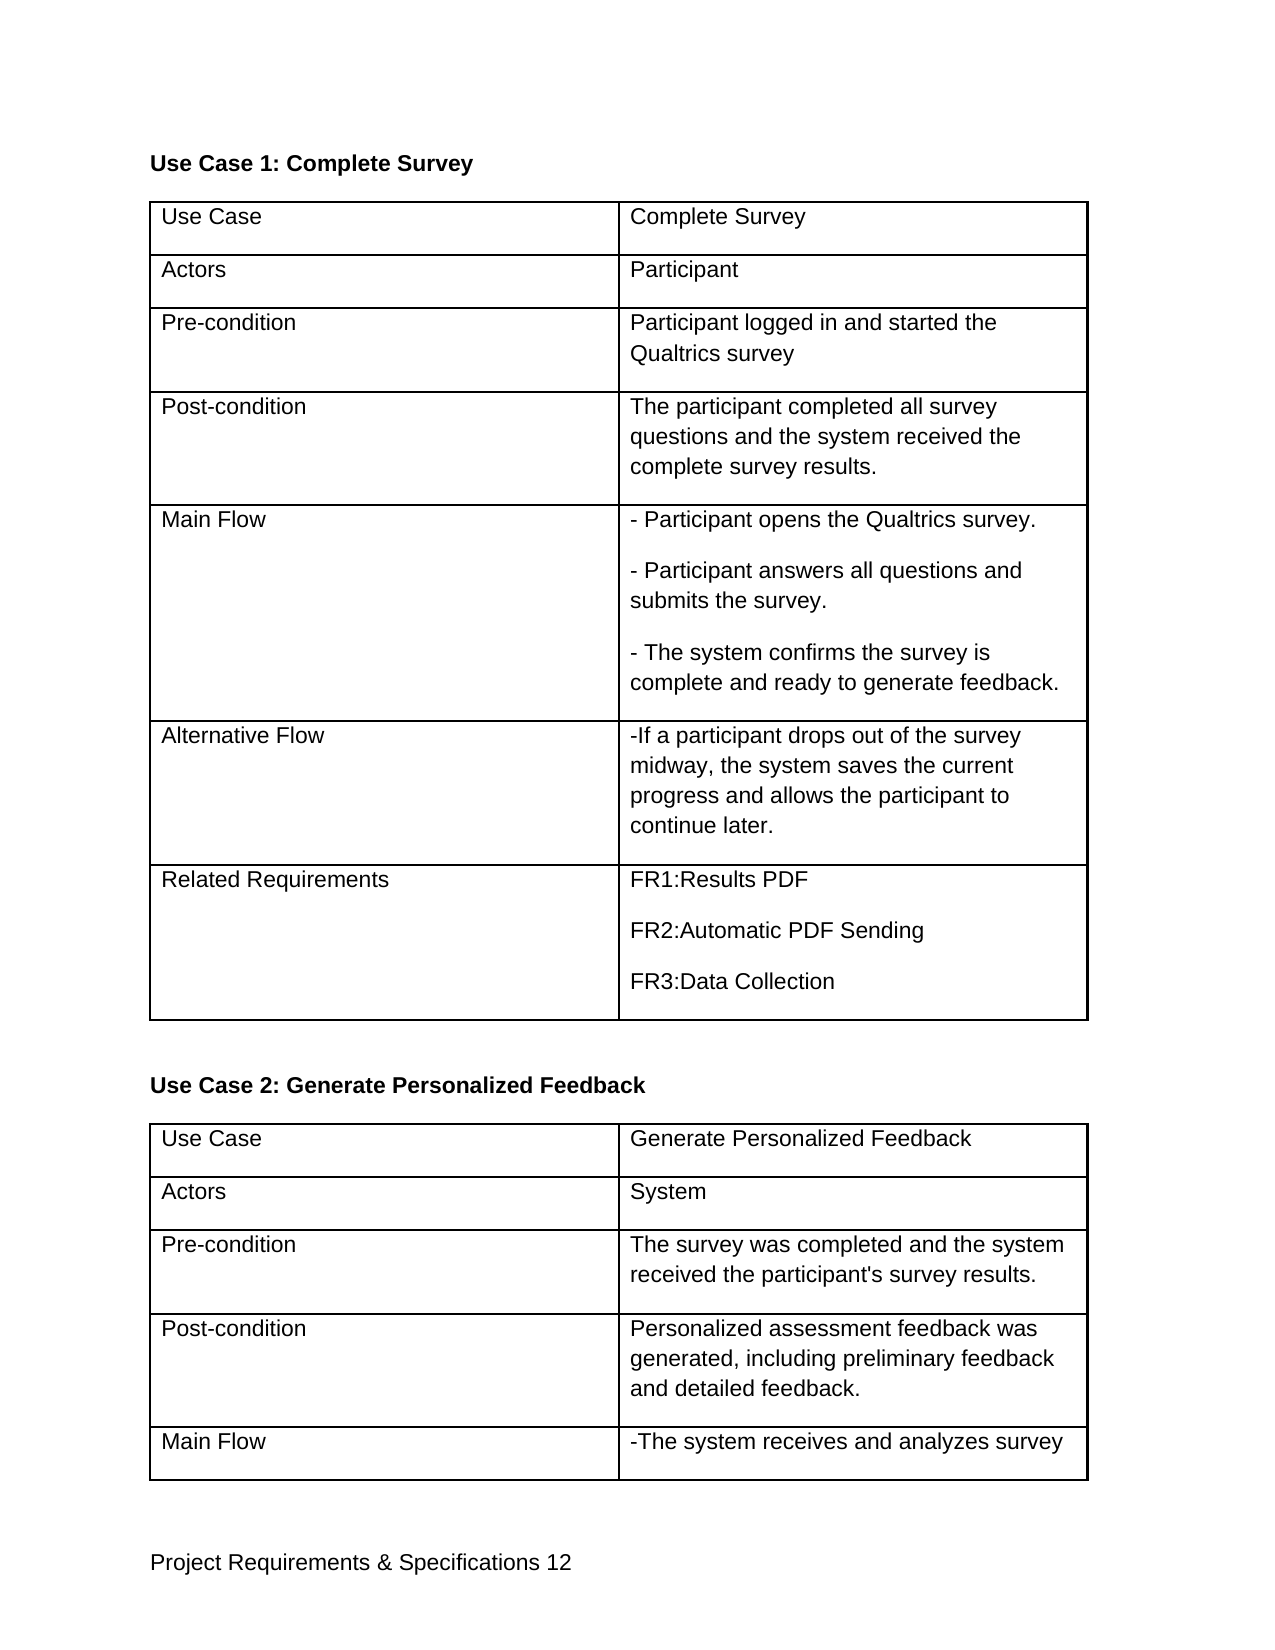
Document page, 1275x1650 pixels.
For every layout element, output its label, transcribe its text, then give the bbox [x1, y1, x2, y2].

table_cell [620, 1428, 1086, 1479]
table_header Use Case [151, 1125, 618, 1176]
table_cell Pre-condition [151, 1231, 618, 1312]
table_cell Post-condition [151, 1315, 618, 1426]
table_cell - Participant opens the Qualtrics survey. - Participant answers all questions and submits the survey. - The system confirms the survey is complete and ready to generate feedback. [620, 506, 1086, 720]
table_cell Post-condition [151, 393, 618, 504]
table_cell Participant [620, 256, 1086, 307]
table_cell Main Flow [151, 506, 618, 720]
table_header Use Case [151, 203, 618, 254]
table_cell The survey was completed and the system received the participant's survey results. [620, 1231, 1086, 1312]
table_cell Participant logged in and started the Qualtrics survey [620, 309, 1086, 391]
table_cell System [620, 1178, 1086, 1229]
table_cell Personalized assessment feedback was generated, including preliminary feedback and detailed feedback. [620, 1315, 1086, 1426]
table_cell -If a participant drops out of the survey midway, the system saves the current progress and allows the participant to continue later. [620, 722, 1086, 863]
text Use Case 1: Complete Survey [150, 150, 1125, 176]
table_cell Actors [151, 1178, 618, 1229]
table_cell The participant completed all survey questions and the system received the complete survey results. [620, 393, 1086, 504]
table_header Generate Personalized Feedback [620, 1125, 1086, 1176]
table_cell FR1:Results PDF FR2:Automatic PDF Sending FR3:Data Collection [620, 866, 1086, 1019]
table_cell Alternative Flow [151, 722, 618, 863]
table_cell Pre-condition [151, 309, 618, 391]
table_cell Related Requirements [151, 866, 618, 1019]
text Use Case 2: Generate Personalized Feedback [150, 1072, 1125, 1098]
table_header Complete Survey [620, 203, 1086, 254]
table_cell Main Flow [151, 1428, 618, 1479]
table_cell Actors [151, 256, 618, 307]
